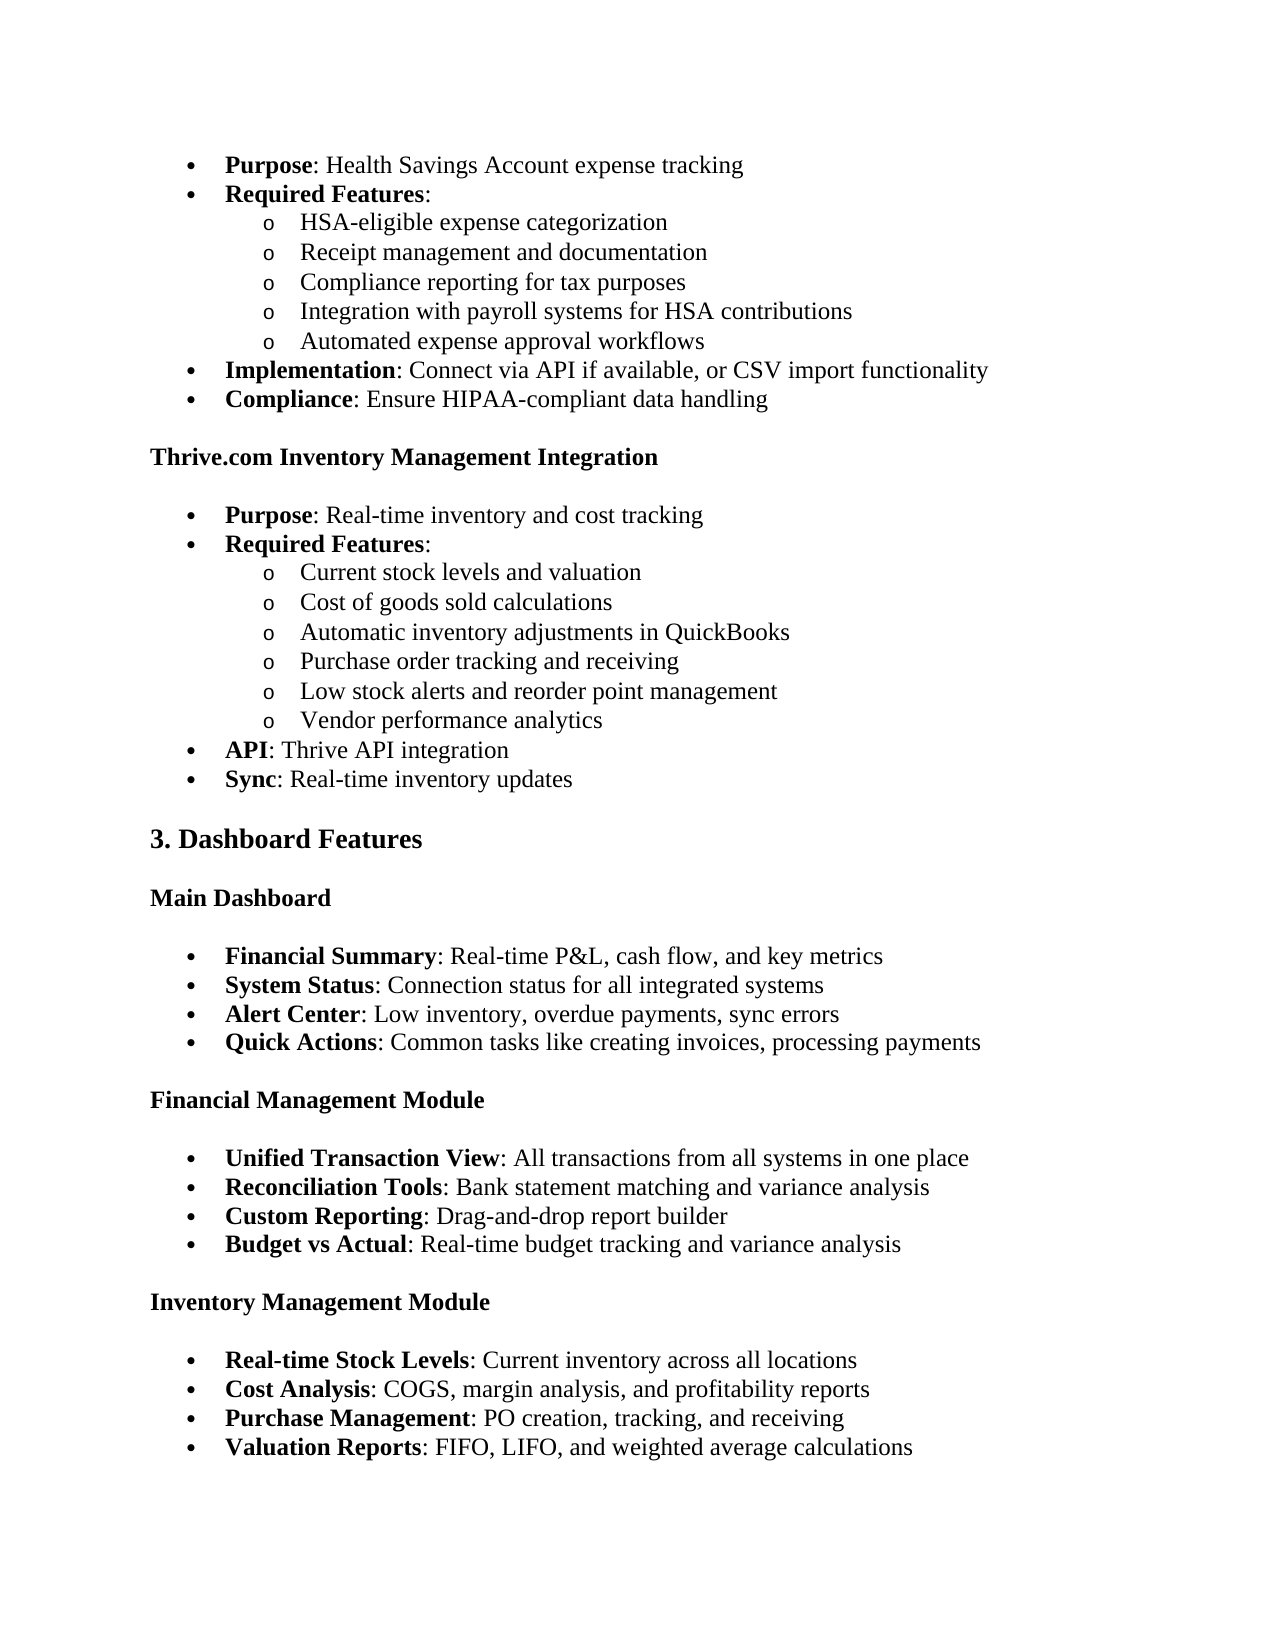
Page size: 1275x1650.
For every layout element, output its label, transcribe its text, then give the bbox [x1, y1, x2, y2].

list Purpose: Health Savings Account expense tracking [187, 150, 1125, 179]
list Alert Center: Low inventory, overdue payments, sync errors [187, 999, 1125, 1027]
list Cost of goods sold calculations [262, 587, 1125, 617]
list Automatic inventory adjustments in QuickBooks [262, 617, 1125, 646]
list Compliance reporting for tax purposes [262, 267, 1125, 296]
list Purchase Management: PO creation, tracking, and receiving [187, 1403, 1125, 1432]
list Purchase order tracking and receiving [262, 646, 1125, 676]
list Required Features: [187, 179, 1125, 207]
list Quick Actions: Common tasks like creating invoices, processing payments [187, 1027, 1125, 1056]
list Current stock levels and valuation [262, 557, 1125, 587]
text Financial Management Module [150, 1085, 1125, 1114]
list Financial Summary: Real-time P&L, cash flow, and key metrics [187, 941, 1125, 970]
list Required Features: [187, 529, 1125, 557]
list Implementation: Connect via API if available, or CSV import functionality [187, 355, 1125, 384]
text Main Dashboard [150, 883, 1125, 912]
list Budget vs Actual: Real-time budget tracking and variance analysis [187, 1229, 1125, 1258]
list API: Thrive API integration [187, 735, 1125, 764]
list Cost Analysis: COGS, margin analysis, and profitability reports [187, 1374, 1125, 1403]
list Custom Reporting: Drag-and-drop report builder [187, 1201, 1125, 1229]
list Sync: Real-time inventory updates [187, 764, 1125, 792]
text Inventory Management Module [150, 1287, 1125, 1316]
list Real-time Stock Levels: Current inventory across all locations [187, 1345, 1125, 1374]
list System Status: Connection status for all integrated systems [187, 970, 1125, 999]
list Unified Transaction View: All transactions from all systems in one place [187, 1143, 1125, 1172]
list Integration with payroll systems for HSA contributions [262, 296, 1125, 326]
list Compliance: Ensure HIPAA-compliant data handling [187, 384, 1125, 413]
text 3. Dashboard Features [150, 822, 1125, 854]
list HSA-eligible expense categorization [262, 207, 1125, 237]
list Vendor performance analytics [262, 705, 1125, 735]
list Reconciliation Tools: Bank statement matching and variance analysis [187, 1172, 1125, 1201]
list Valuation Reports: FIFO, LIFO, and weighted average calculations [187, 1432, 1125, 1460]
text Thrive.com Inventory Management Integration [150, 442, 1125, 471]
list Low stock alerts and reorder point management [262, 676, 1125, 705]
list Automated expense approval workflows [262, 326, 1125, 355]
list Receipt management and documentation [262, 237, 1125, 267]
list Purpose: Real-time inventory and cost tracking [187, 500, 1125, 529]
